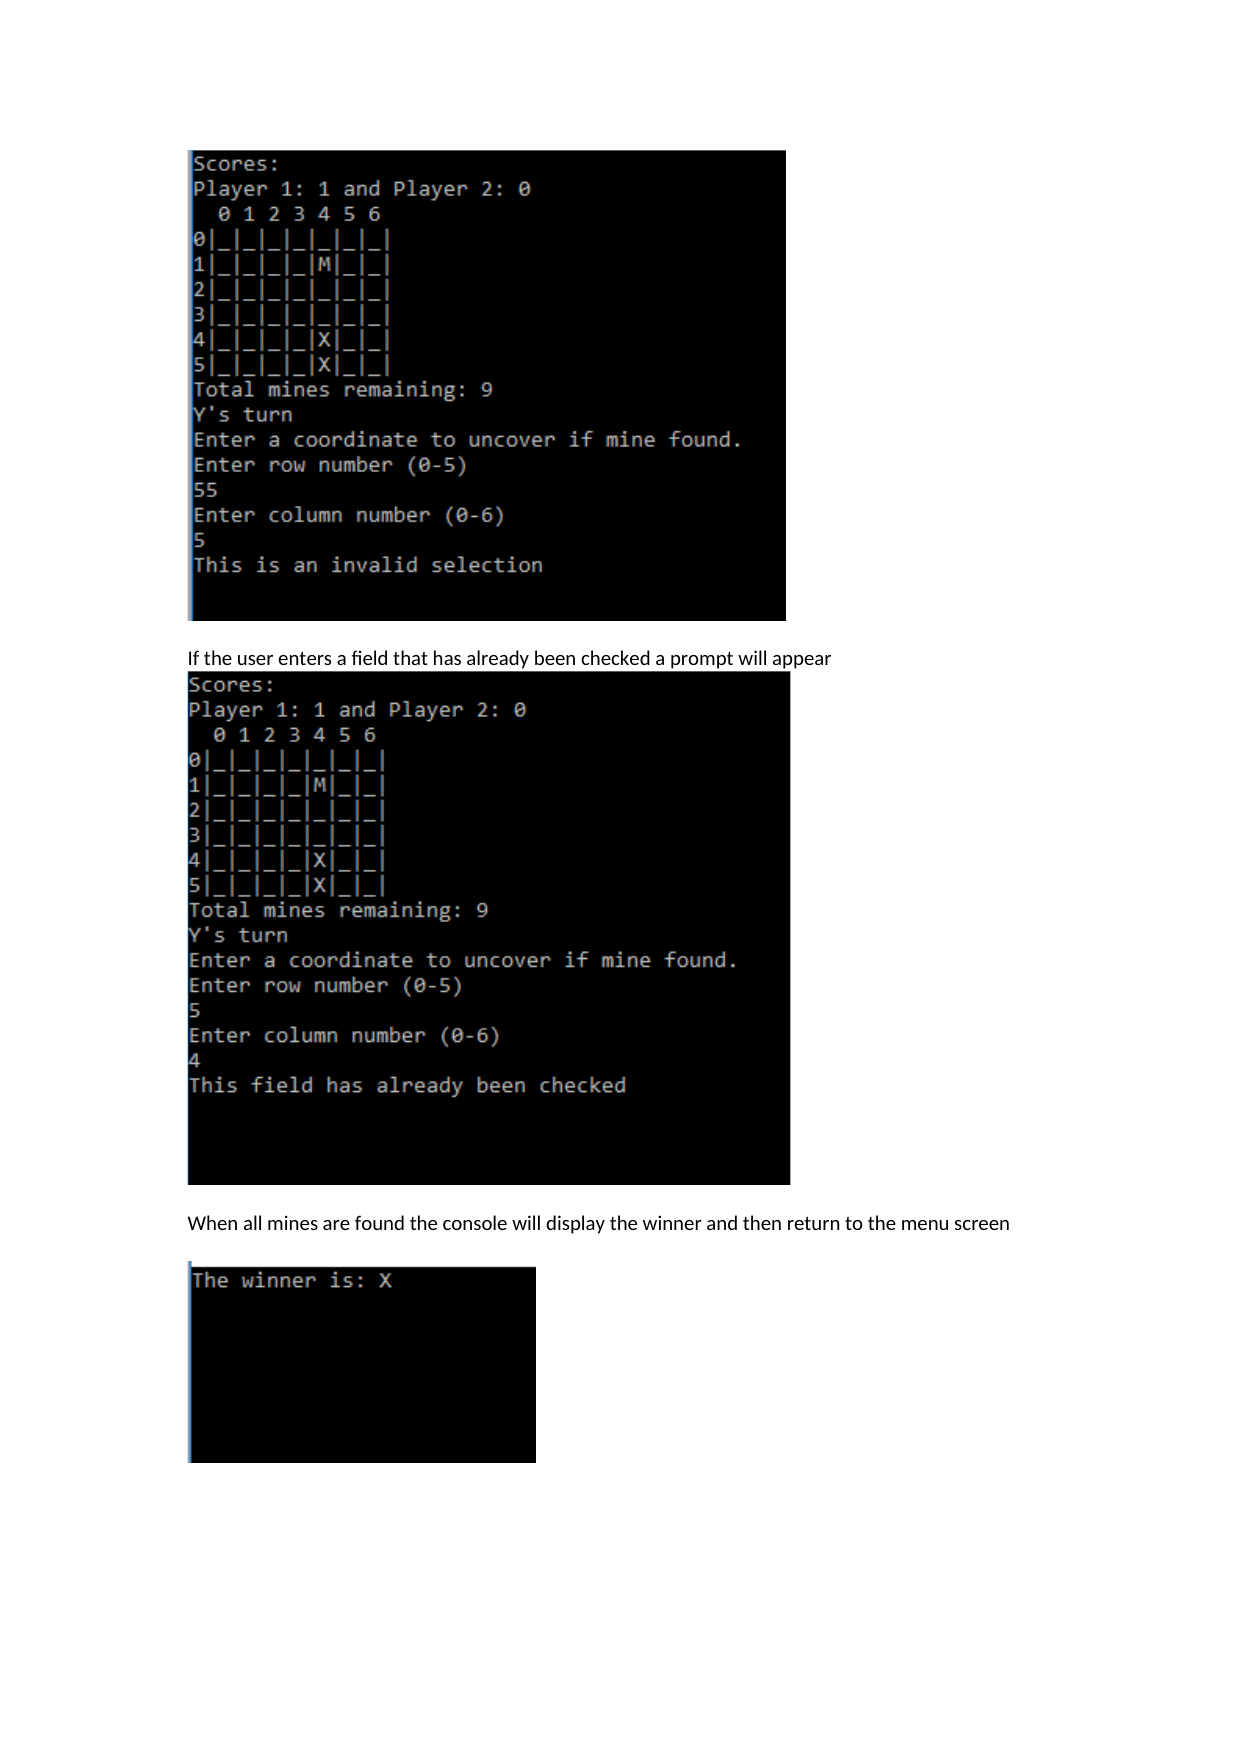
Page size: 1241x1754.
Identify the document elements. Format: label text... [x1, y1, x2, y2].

text When all mines are found the console will display the winner and then return to the menu screen [187, 1210, 1053, 1236]
text If the user enters a field that has already been checked a prompt will appear [187, 646, 1053, 671]
picture [187, 1261, 536, 1463]
picture [187, 150, 786, 621]
picture [187, 671, 791, 1185]
